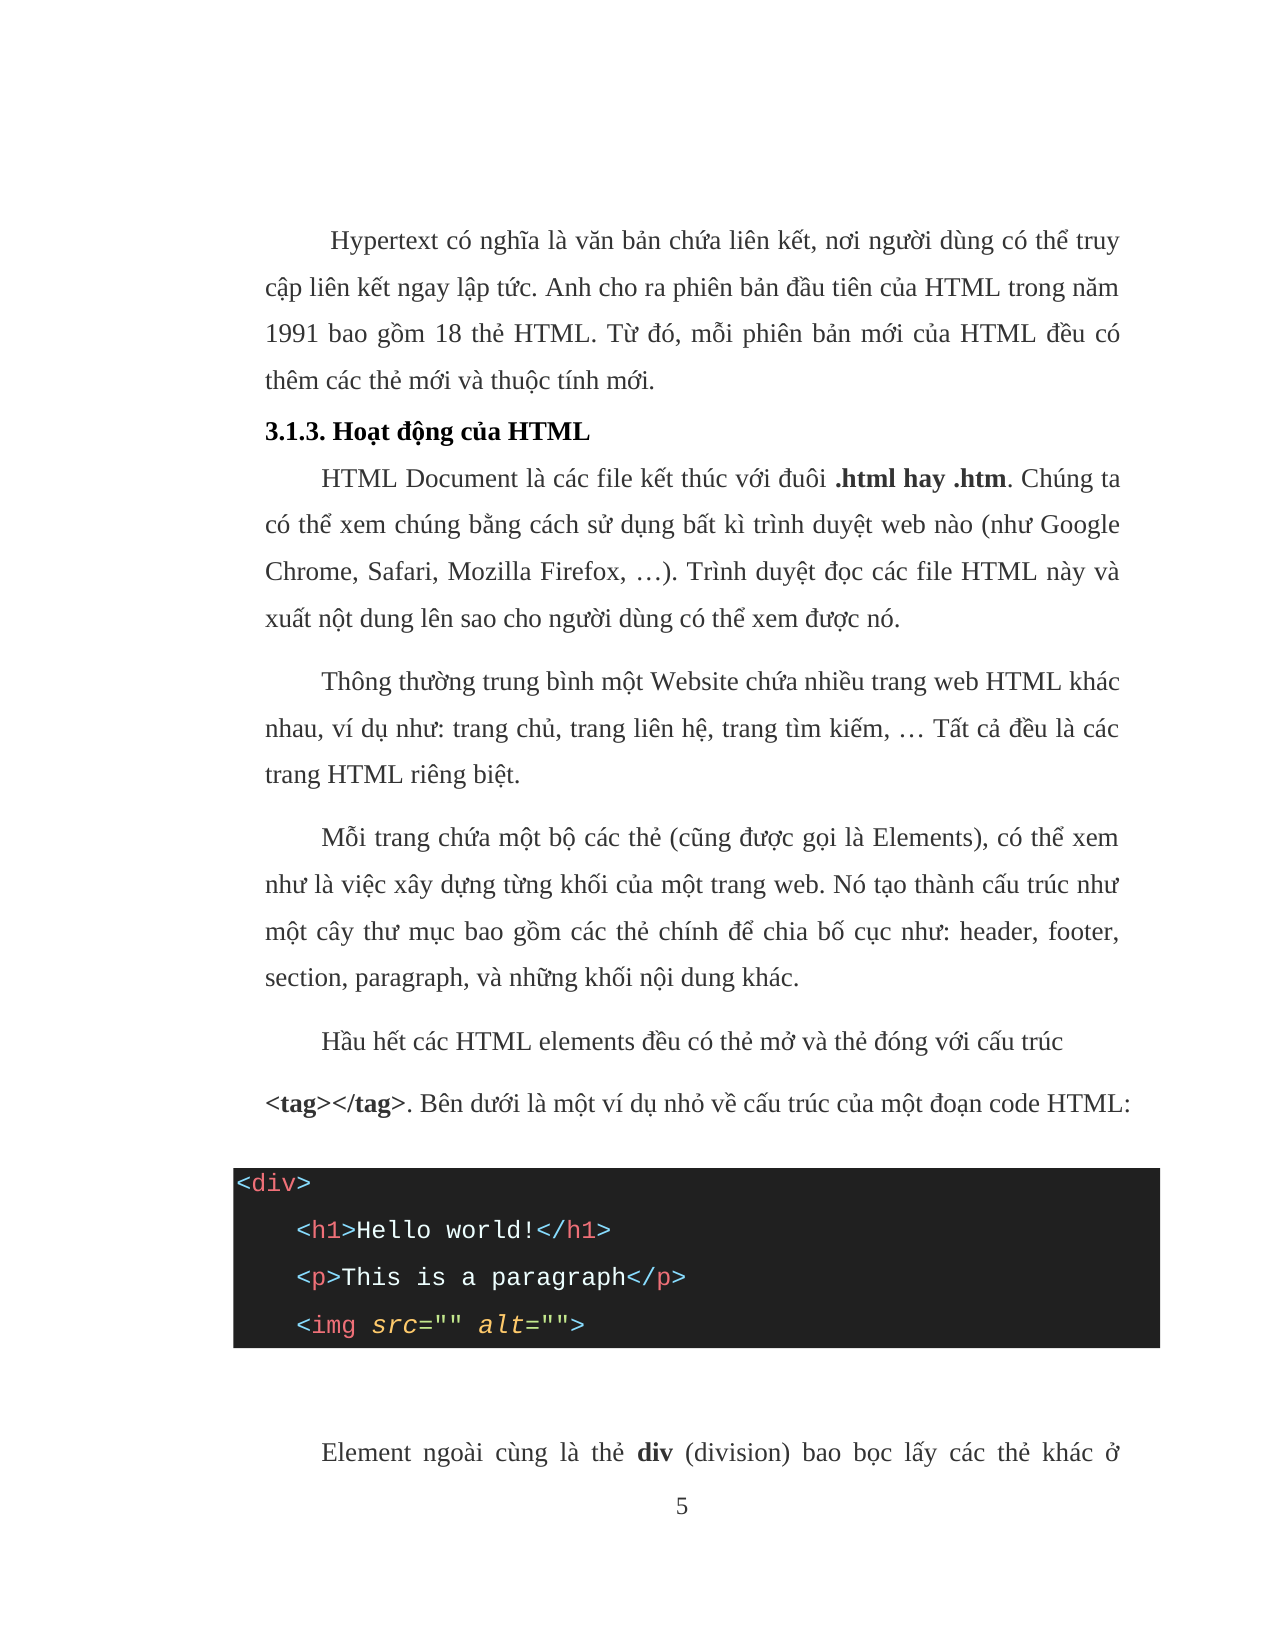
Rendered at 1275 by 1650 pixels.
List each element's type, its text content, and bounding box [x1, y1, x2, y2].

text Mỗi trang chứa một bộ các thẻ (cũng được gọi là Elements), có thể xem như là việc xây dựng từng khối của một trang web. Nó tạo thành cấu trúc như một cây thư mục bao gồm các thẻ chính để chia bố cục như: header, footer, section, paragraph, và những khối nội dung khác. [265, 822, 1121, 993]
text Hypertext có nghĩa là văn bản chứa liên kết, nơi người dùng có thể truy cập liên kết ngay lập tức. Anh cho ra phiên bản đầu tiên của HTML trong năm 1991 bao gồm 18 thẻ HTML. Từ đó, mỗi phiên bản mới của HTML đều có thêm các thẻ mới và thuộc tính mới. [265, 224, 1121, 395]
text HTML Document là các file kết thúc với đuôi .html hay .htm. Chúng ta có thể xem chúng bằng cách sử dụng bất kì trình duyệt web nào (như Google Chrome, Safari, Mozilla Firefox, …). Trình duyệt đọc các file HTML này và xuất nột dung lên sao cho người dùng có thể xem được nó. [265, 462, 1121, 633]
text <tag></tag>. Bên dưới là một ví dụ nhỏ về cấu trúc của một đoạn code HTML: [265, 1088, 1157, 1119]
text Hầu hết các HTML elements đều có thẻ mở và thẻ đóng với cấu trúc [321, 1025, 1157, 1056]
subtitle 3.1.3. Hoạt động của HTML [207, 415, 1157, 446]
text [265, 1436, 1121, 1467]
text Thông thường trung bình một Website chứa nhiều trang web HTML khác nhau, ví dụ như: trang chủ, trang liên hệ, trang tìm kiếm, … Tất cả đều là các trang HTML riêng biệt. [265, 665, 1120, 789]
